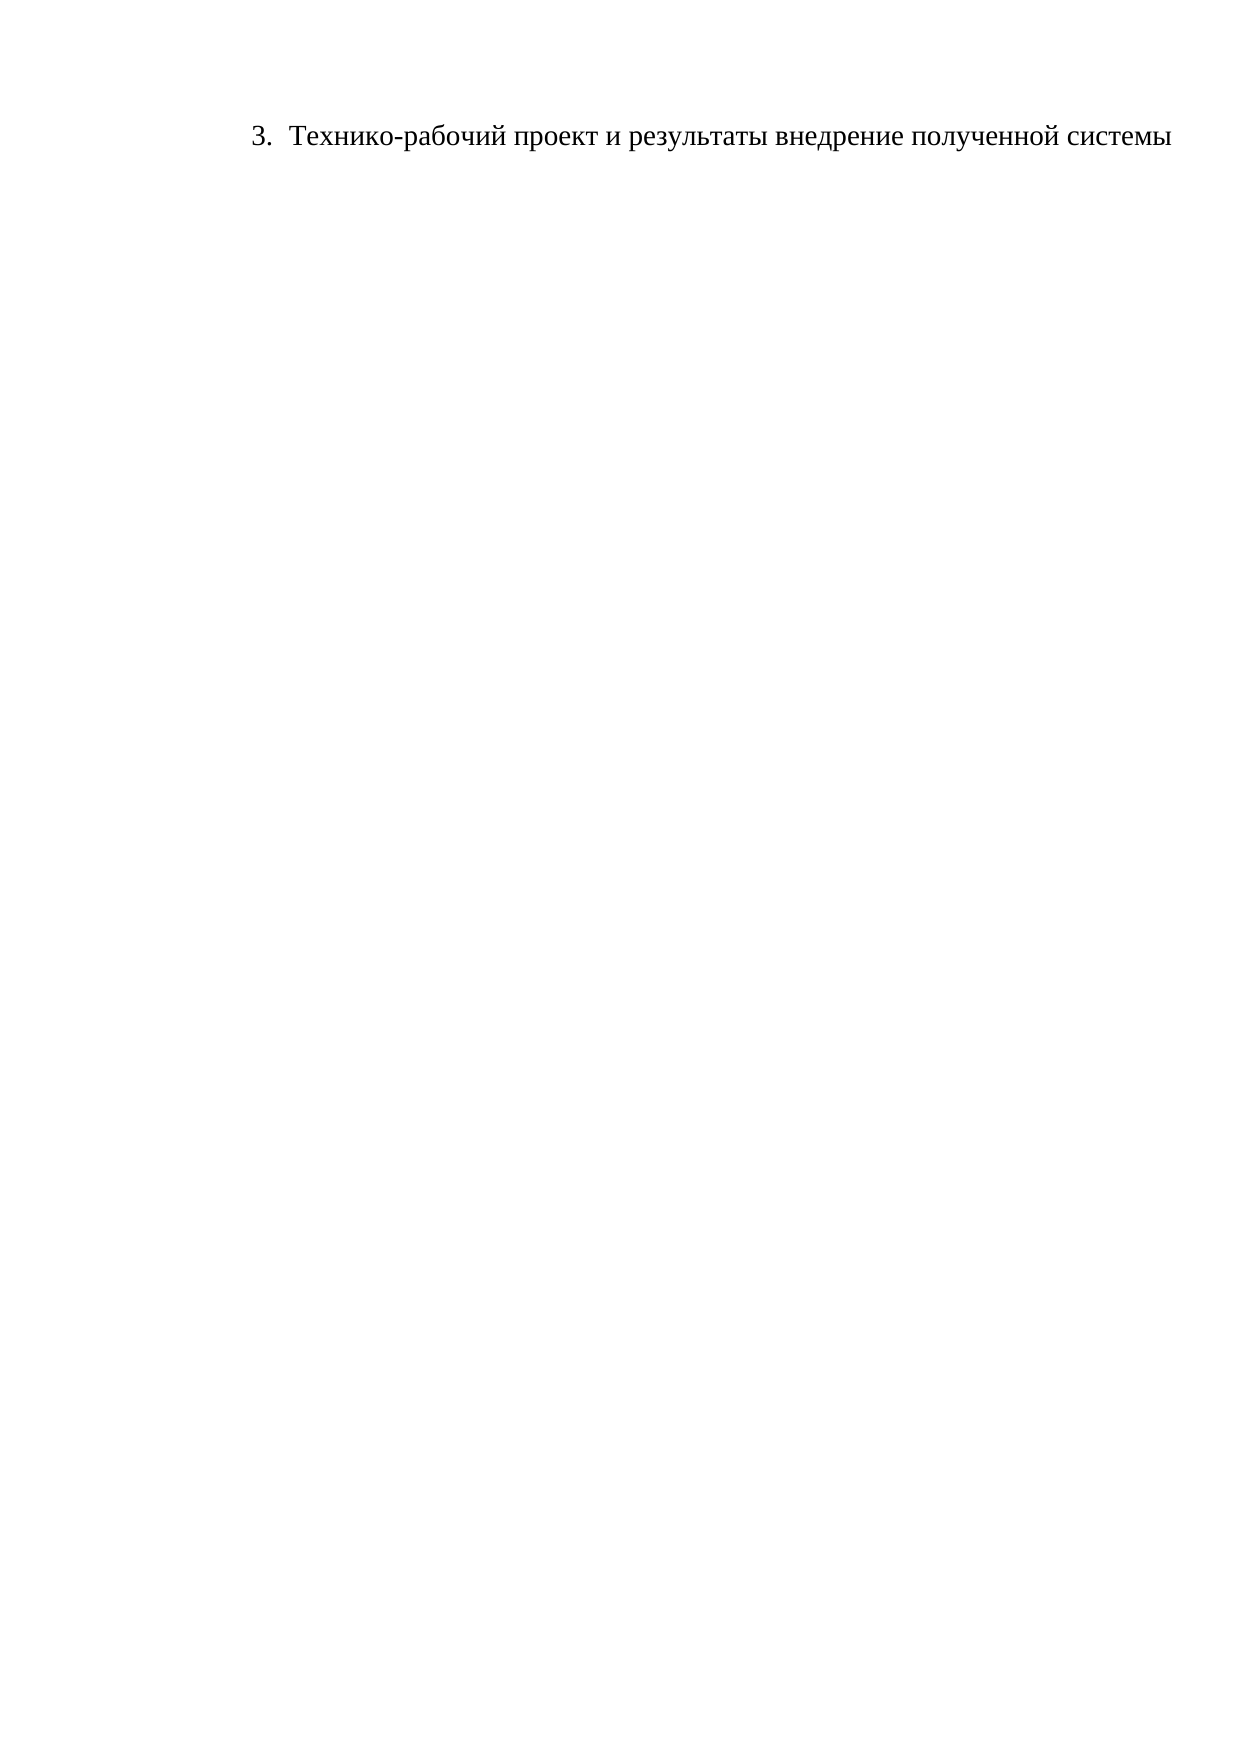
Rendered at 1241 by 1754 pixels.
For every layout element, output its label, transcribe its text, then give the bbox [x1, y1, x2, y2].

subtitle Технико-рабочий проект и результаты внедрение полученной системы [251, 118, 1181, 152]
